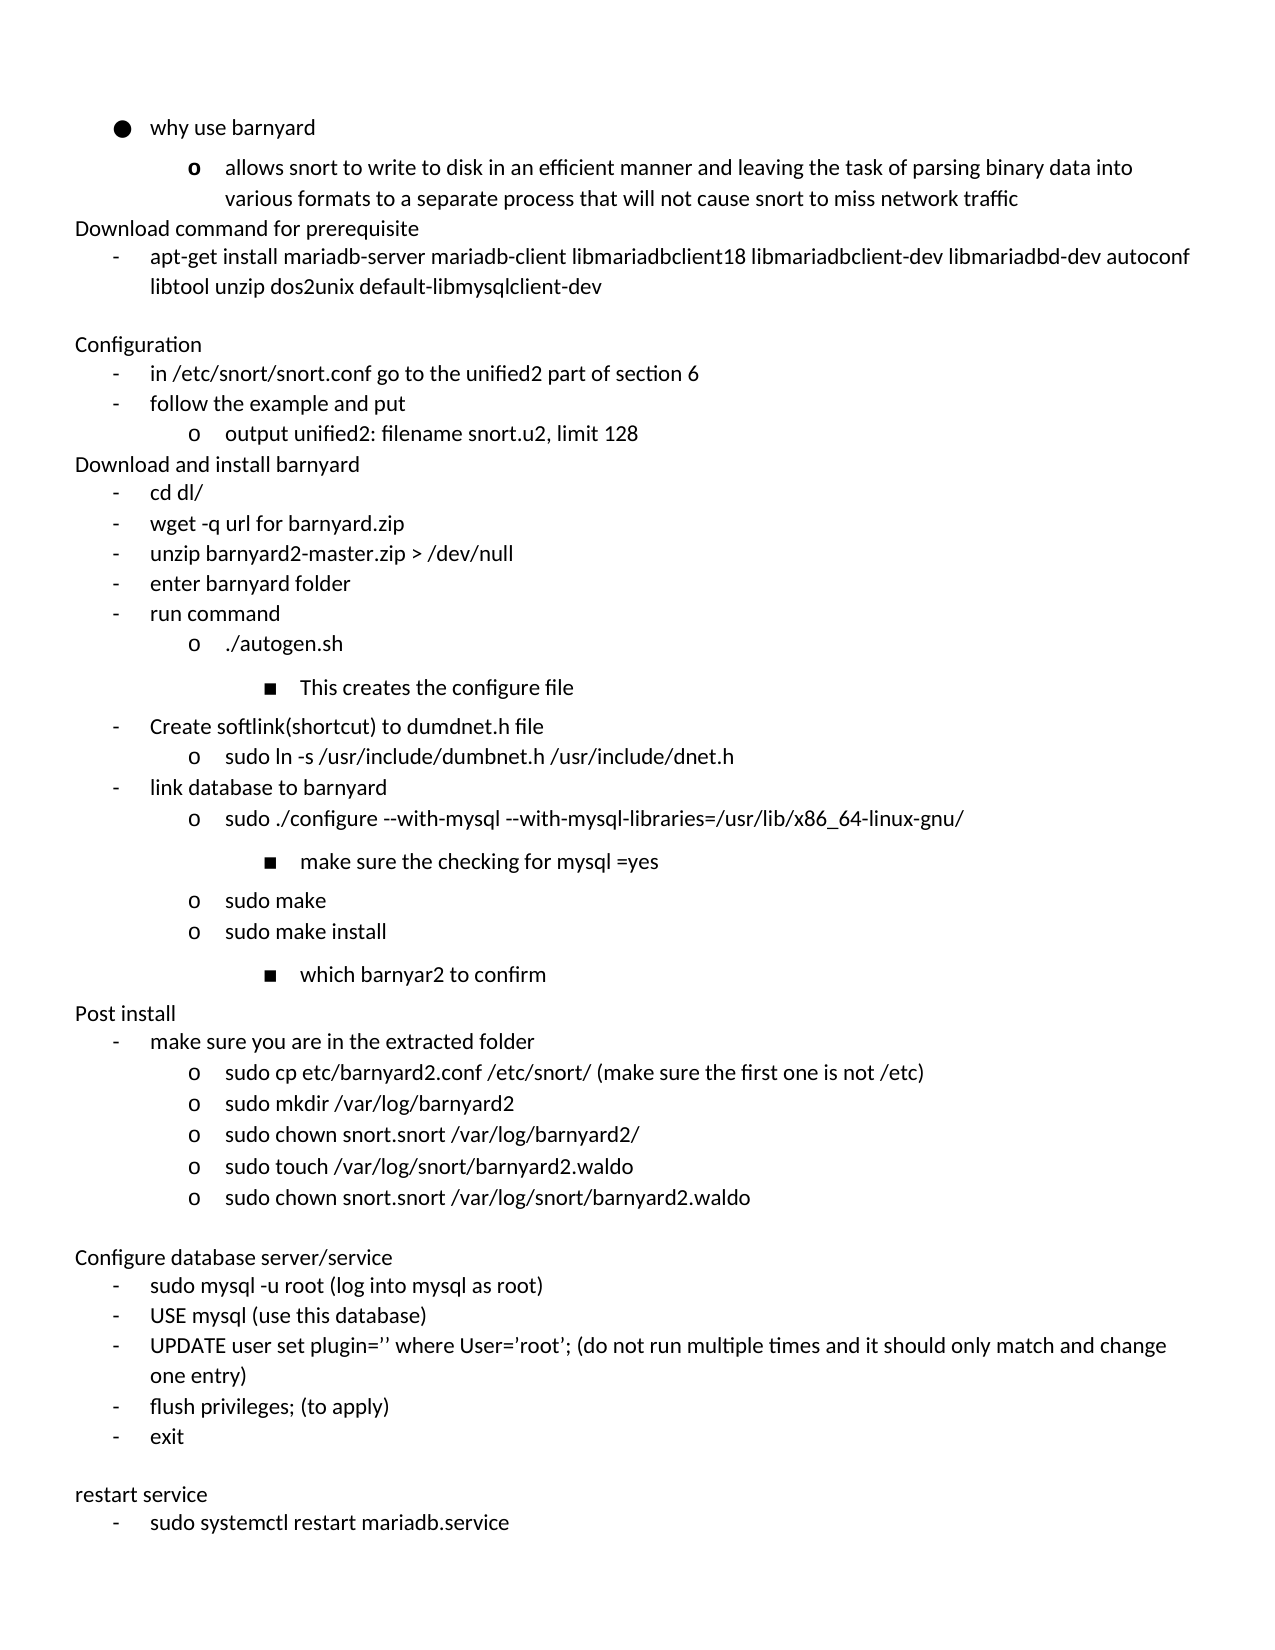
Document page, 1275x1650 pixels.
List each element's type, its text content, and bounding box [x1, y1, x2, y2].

list output unified2: filename snort.u2, limit 128 [187, 419, 1200, 448]
list Create softlink(shortcut) to dumdnet.h file [112, 712, 1200, 740]
list make sure the checking for mysql =yes [262, 835, 1200, 882]
list why use barnyard [112, 102, 1200, 149]
list enter barnyard folder [112, 569, 1200, 597]
list sudo chown snort.snort /var/log/barnyard2/ [187, 1121, 1200, 1150]
list sudo chown snort.snort /var/log/snort/barnyard2.waldo [187, 1183, 1200, 1213]
list run command [112, 599, 1200, 627]
list exit [112, 1422, 1200, 1450]
list link database to barnyard [112, 773, 1200, 801]
list sudo make install [187, 917, 1200, 946]
list USE mysql (use this database) [112, 1301, 1200, 1329]
list cd dl/ [112, 478, 1200, 507]
text restart service [75, 1480, 1200, 1508]
list sudo cp etc/barnyard2.conf /etc/snort/ (make sure the first one is not /etc) [187, 1058, 1200, 1087]
list sudo ln -s /usr/include/dumbnet.h /usr/include/dnet.h [187, 742, 1200, 771]
list flush privileges; (to apply) [112, 1392, 1200, 1420]
list UPDATE user set plugin=’’ where User=’root’; (do not run multiple times and it should only match and change one entry) [112, 1331, 1200, 1390]
text Post install [75, 999, 1200, 1027]
list sudo systemctl restart mariadb.service [112, 1508, 1200, 1536]
list which barnyar2 to confirm [262, 949, 1200, 996]
list sudo mysql -u root (log into mysql as root) [112, 1271, 1200, 1299]
list make sure you are in the extracted folder [112, 1027, 1200, 1056]
text Configuration [75, 331, 1200, 359]
list apt-get install mariadb-server mariadb-client libmariadbclient18 libmariadbclient-dev libmariadbd-dev autoconf libtool unzip dos2unix default-libmysqlclient-dev [112, 242, 1200, 300]
list sudo ./configure --with-mysql --with-mysql-libraries=/usr/lib/x86_64-linux-gnu/ [187, 804, 1200, 833]
list unzip barnyard2-master.zip > /dev/null [112, 539, 1200, 567]
list wget -q url for barnyard.zip [112, 509, 1200, 537]
list sudo mkdir /var/log/barnyard2 [187, 1089, 1200, 1118]
list sudo touch /var/log/snort/barnyard2.waldo [187, 1152, 1200, 1181]
list sudo make [187, 886, 1200, 915]
list This creates the configure file [262, 661, 1200, 708]
list follow the example and put [112, 389, 1200, 417]
text Configure database server/service [75, 1243, 1200, 1271]
text Download command for prerequisite [75, 214, 1200, 242]
list ./autogen.sh [187, 629, 1200, 659]
list in /etc/snort/snort.conf go to the unified2 part of section 6 [112, 359, 1200, 387]
text Download and install barnyard [75, 451, 1200, 478]
list allows snort to write to disk in an efficient manner and leaving the task of parsing binary data into various formats to a separate process that will not cause snort to miss network traffic [187, 153, 1200, 212]
